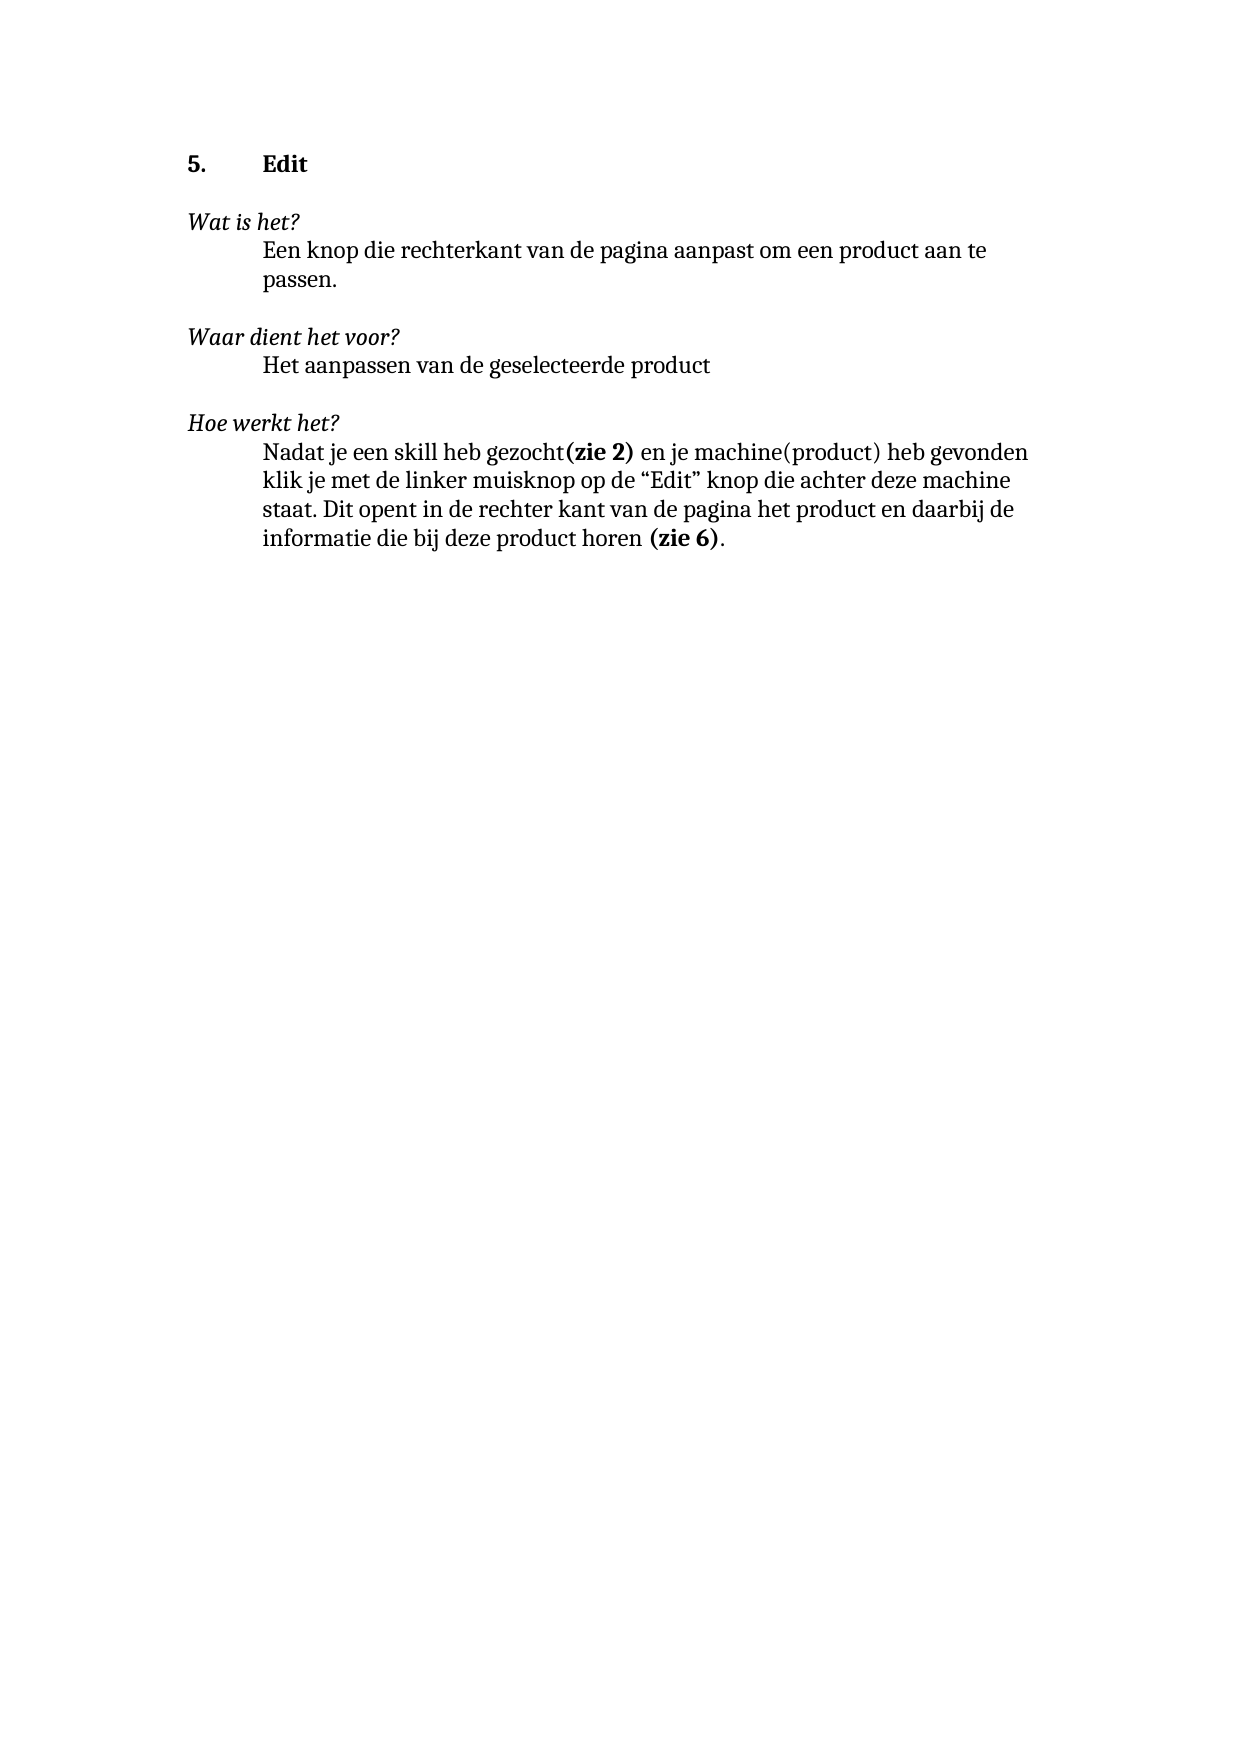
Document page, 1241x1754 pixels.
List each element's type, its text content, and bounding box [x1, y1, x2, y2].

text Nadat je een skill heb gezocht(zie 2) en je machine(product) heb gevonden klik je met de linker muisknop op de “Edit” knop die achter deze machine staat. Dit opent in de rechter kant van de pagina het product en daarbij de informatie die bij deze product horen (zie 6). [262, 437, 1053, 552]
text Waar dient het voor? [187, 322, 1053, 351]
text 5. Edit [187, 150, 1053, 179]
text Een knop die rechterkant van de pagina aanpast om een product aan te passen. [262, 236, 1053, 294]
text Hoe werkt het? [187, 409, 1053, 437]
text Wat is het? [187, 207, 1053, 236]
text Het aanpassen van de geselecteerde product [187, 351, 1053, 380]
